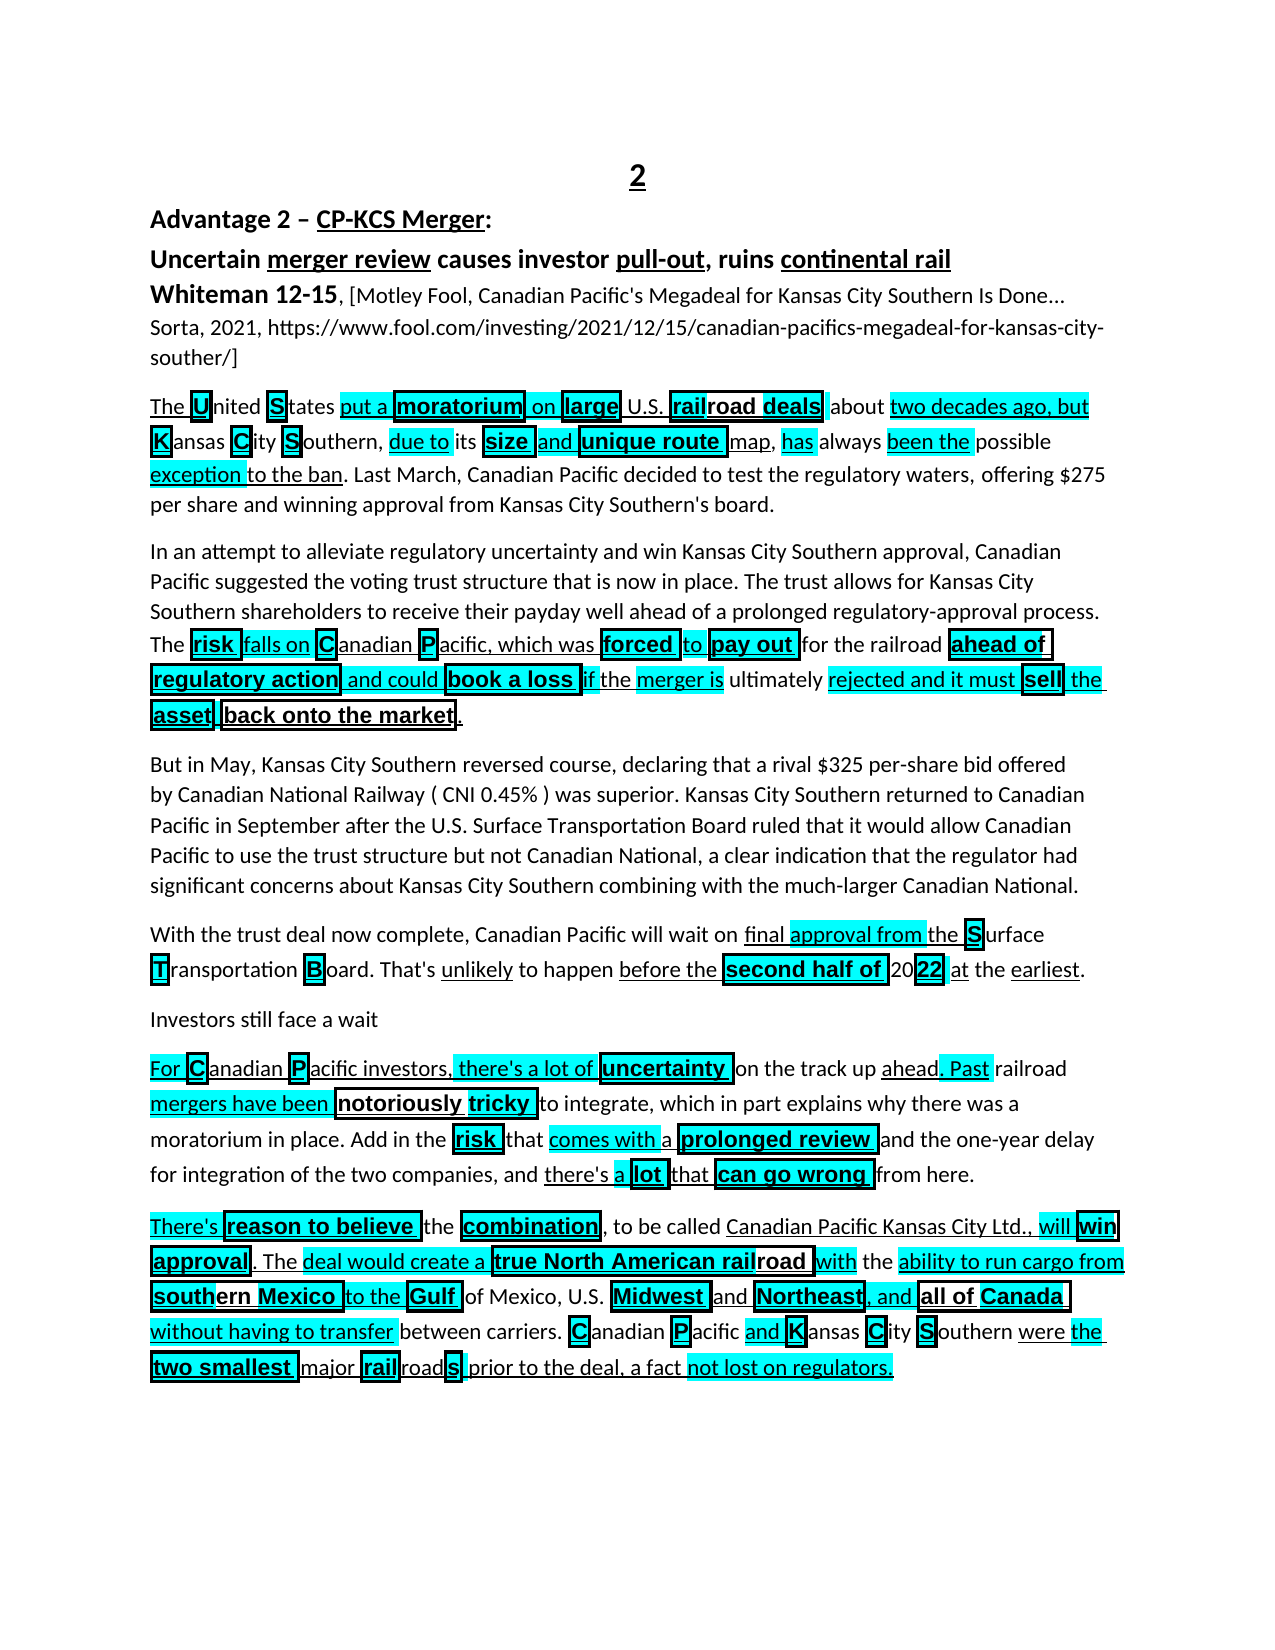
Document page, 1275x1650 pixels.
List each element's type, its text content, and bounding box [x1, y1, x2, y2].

text With the trust deal now complete, Canadian Pacific will wait on final approval from the Surface Transportation Board. That's unlikely to happen before the second half of 2022 at the earliest. [150, 918, 1125, 986]
text Whiteman 12-15, [Motley Fool, Canadian Pacific's Megadeal for Kansas City Southern Is Done... Sorta, 2021, https://www.fool.com/investing/2021/12/15/canadian-pacifics-megadeal-for-kansas-city-souther/] [150, 278, 1125, 371]
text For Canadian Pacific investors, there's a lot of uncertainty on the track up ahead. Past railroad mergers have been notoriously tricky to integrate, which in part explains why there was a moratorium in place. Add in the risk that comes with a prolonged review and the one-year delay for integration of the two companies, and there's a lot that can go wrong from here. [150, 1052, 1125, 1190]
text In an attempt to alleviate regulatory uncertainty and win Kansas City Southern approval, Canadian Pacific suggested the voting trust structure that is now in place. The trust allows for Kansas City Southern shareholders to receive their payday well ahead of a prolonged regulatory-approval process. The risk falls on Canadian Pacific, which was forced to pay out for the railroad ahead of regulatory action and could book a loss if the merger is ultimately rejected and it must sell the asset back onto the market. [150, 537, 1125, 731]
subtitle Uncertain merger review causes investor pull-out, ruins continental rail [150, 242, 1125, 275]
text But in May, Kansas City Southern reversed course, declaring that a rival $325 per-share bid offered by Canadian National Railway ( CNI 0.45% ) was superior. Kansas City Southern returned to Canadian Pacific in September after the U.S. Surface Transportation Board ruled that it would allow Canadian Pacific to use the trust structure but not Canadian National, a clear indication that the regulator had significant concerns about Kansas City Southern combining with the much-larger Canadian National. [150, 750, 1125, 899]
text Investors still face a wait [150, 1005, 1125, 1033]
subtitle Advantage 2 – CP-KCS Merger: [150, 202, 1125, 235]
subtitle 2 [150, 154, 1125, 195]
text The United States put a moratorium on large U.S. railroad deals about two decades ago, but Kansas City Southern, due to its size and unique route map, has always been the possible exception to the ban. Last March, Canadian Pacific decided to test the regulatory waters, offering $275 per share and winning approval from Kansas City Southern's board. [150, 390, 1125, 518]
text There's reason to believe the combination, to be called Canadian Pacific Kansas City Ltd., will win approval. The deal would create a true North American railroad with the ability to run cargo from southern Mexico to the Gulf of Mexico, U.S. Midwest and Northeast, and all of Canada without having to transfer between carriers. Canadian Pacific and Kansas City Southern were the two smallest major railroads prior to the deal, a fact not lost on regulators. [150, 1209, 1125, 1383]
